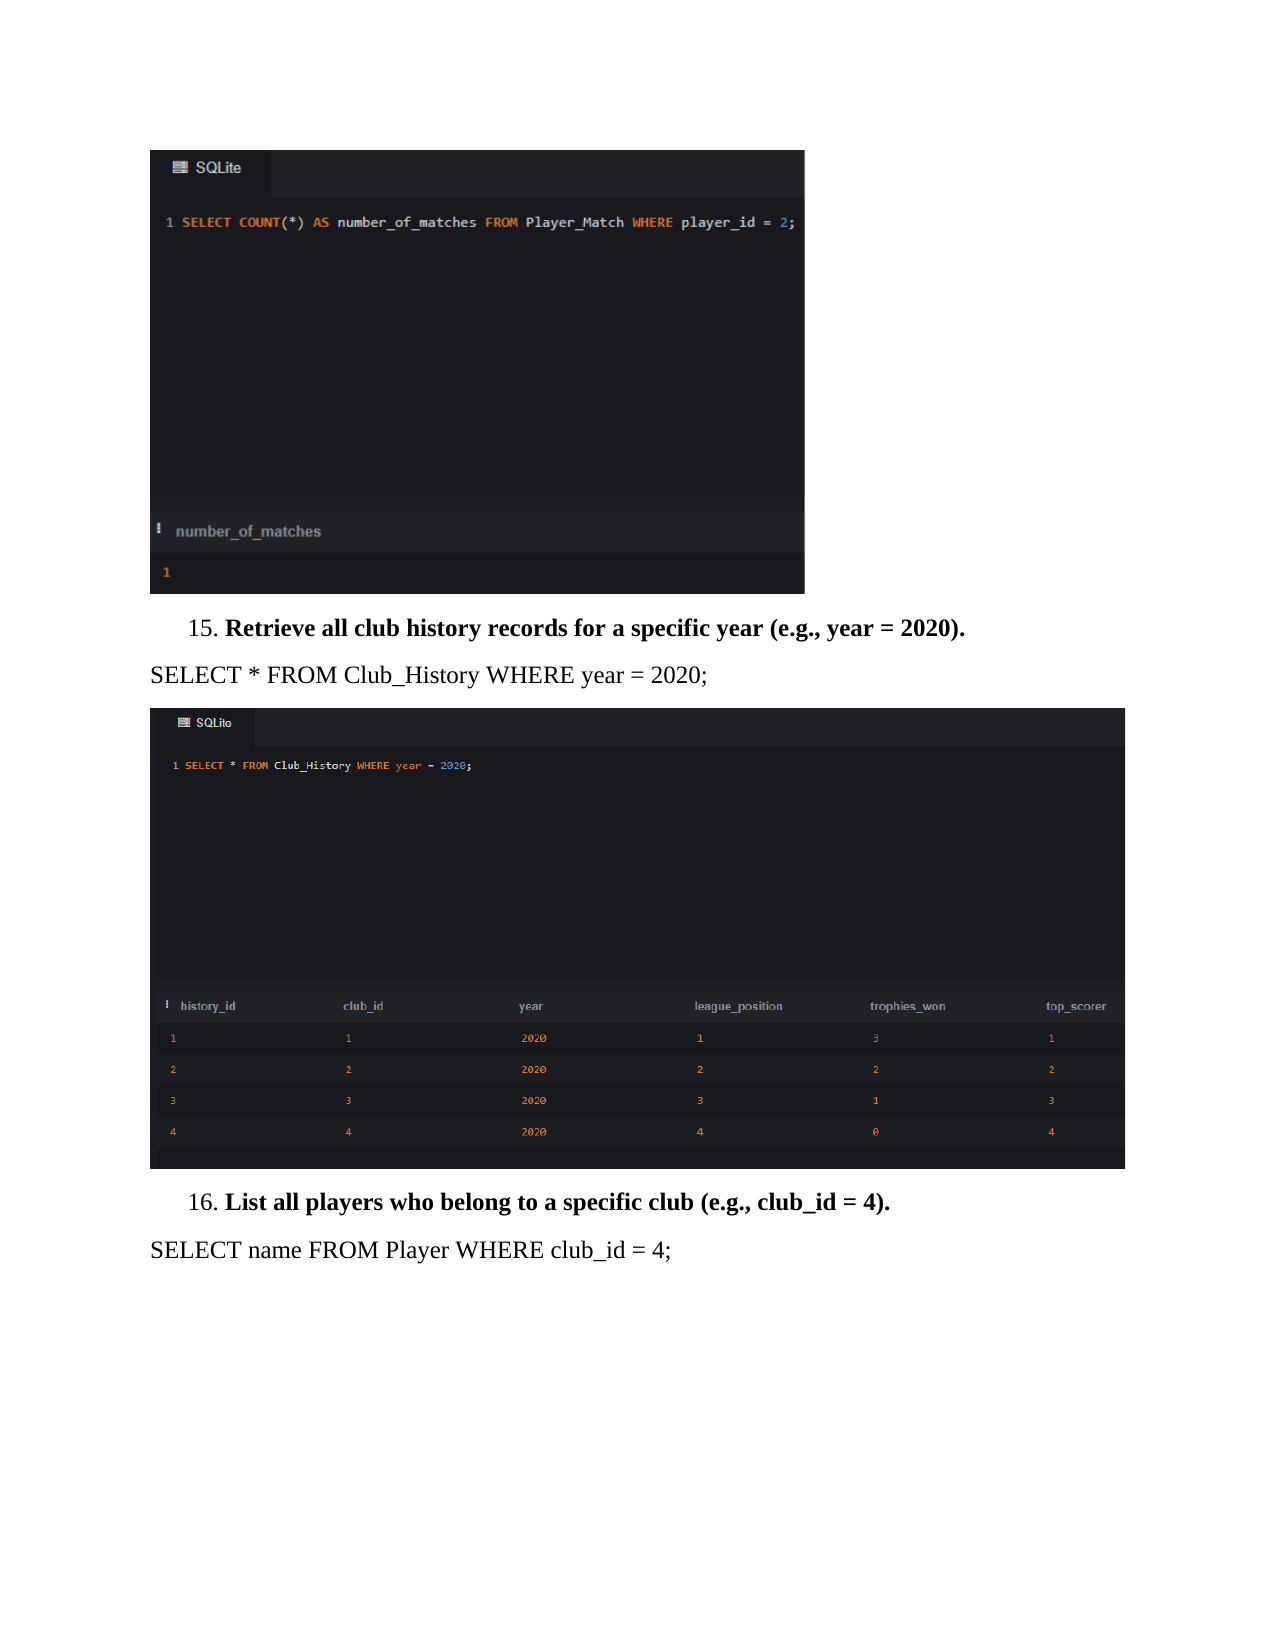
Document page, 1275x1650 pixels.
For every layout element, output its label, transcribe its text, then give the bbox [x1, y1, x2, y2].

picture [150, 708, 1125, 1169]
text SELECT name FROM Player WHERE club_id = 4; [150, 1235, 1125, 1263]
picture [150, 150, 805, 594]
list Retrieve all club history records for a specific year (e.g., year = 2020). [187, 613, 1125, 642]
list List all players who belong to a specific club (e.g., club_id = 4). [187, 1187, 1125, 1216]
text SELECT * FROM Club_History WHERE year = 2020; [150, 661, 1125, 689]
